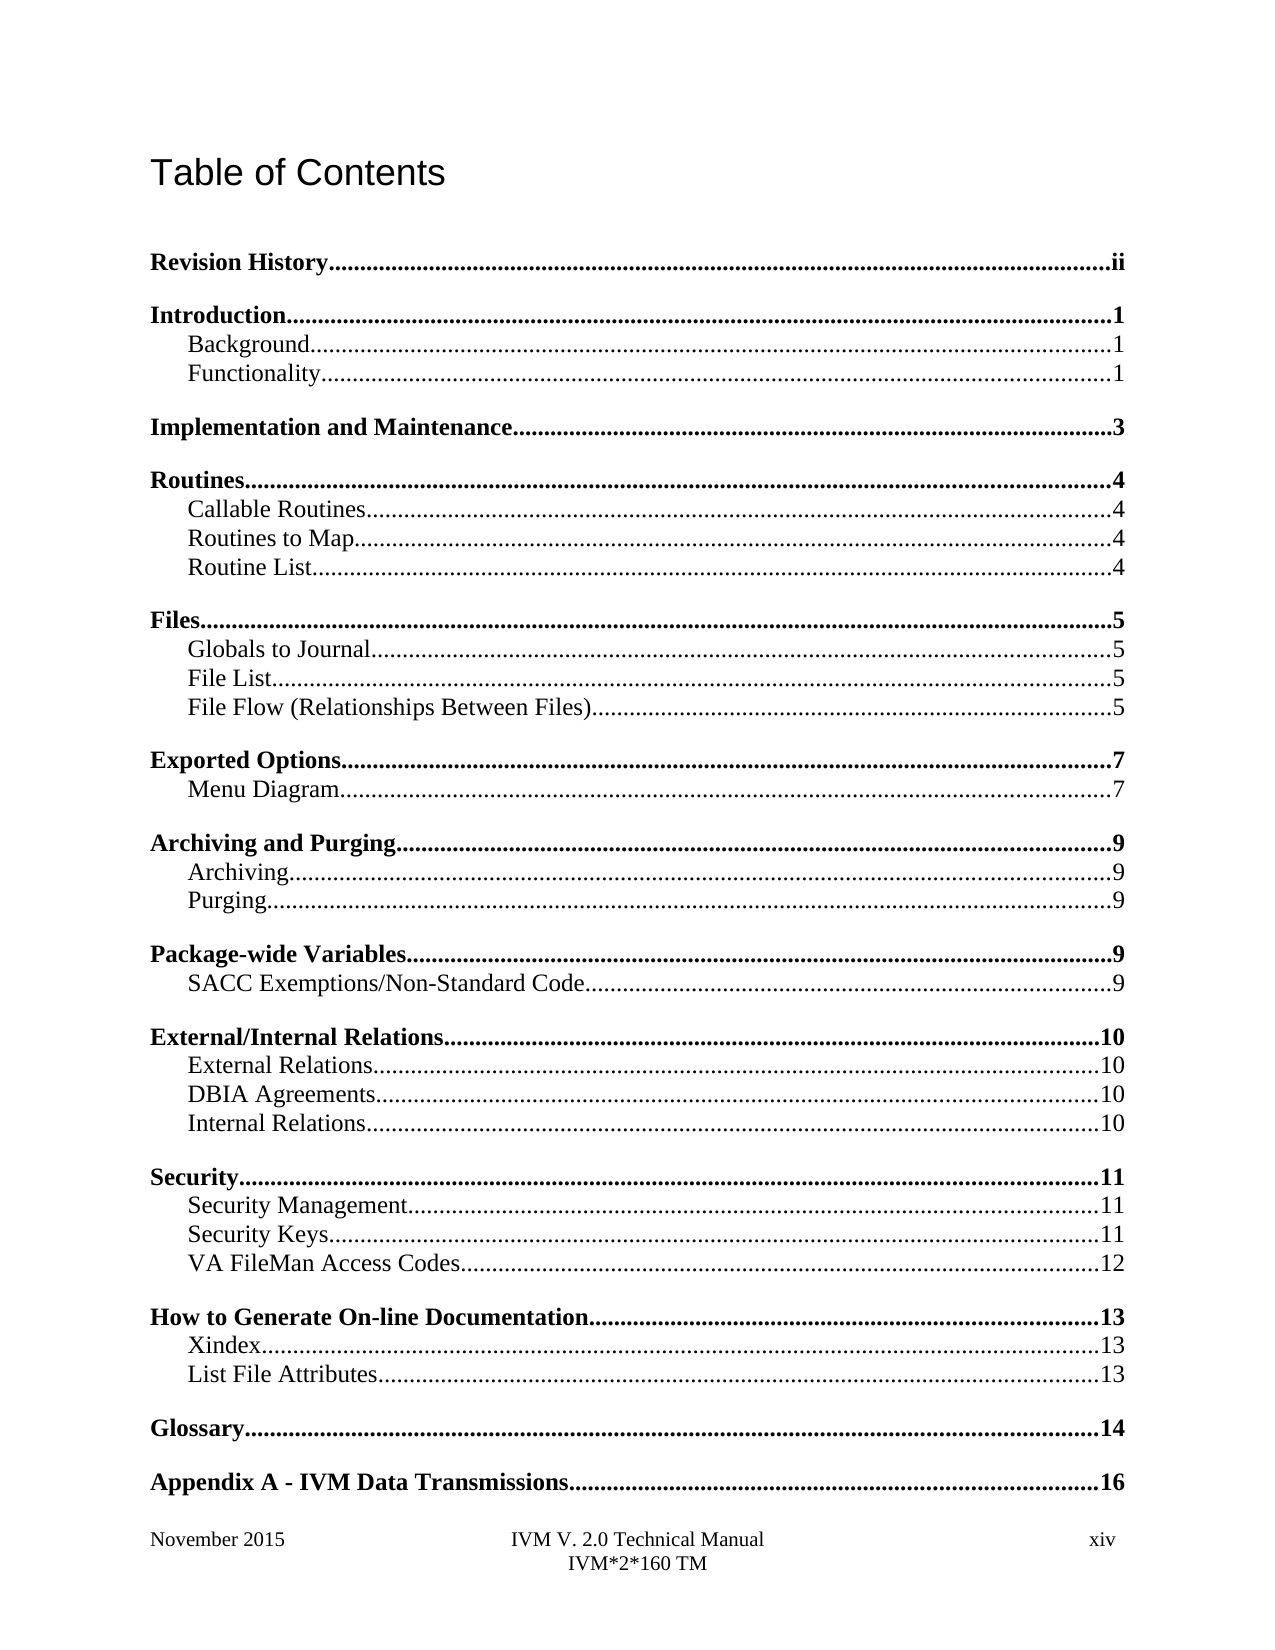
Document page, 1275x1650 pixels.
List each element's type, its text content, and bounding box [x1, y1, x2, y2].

text Implementation and Maintenance 3 [150, 412, 1125, 441]
text File Flow (Relationships Between Files) 5 [187, 692, 1125, 721]
text Globals to Journal 5 [187, 634, 1125, 663]
text Revision History ii [150, 247, 1125, 276]
text Routine List 4 [187, 552, 1125, 581]
text Functionality 1 [187, 358, 1125, 387]
text Callable Routines 4 [187, 494, 1125, 523]
text Archiving and Purging 9 [150, 828, 1125, 857]
text Package-wide Variables 9 [150, 939, 1125, 968]
text Security Keys 11 [187, 1219, 1125, 1248]
text Appendix A - IVM Data Transmissions 16 [150, 1467, 1125, 1496]
text DBIA Agreements 10 [187, 1079, 1125, 1108]
text Table of Contents [150, 150, 1125, 193]
text Xindex 13 [187, 1331, 1125, 1359]
text VA FileMan Access Codes 12 [187, 1248, 1125, 1277]
text Archiving 9 [187, 857, 1125, 886]
text Files 5 [150, 606, 1125, 634]
text Routines 4 [150, 466, 1125, 494]
text Purging 9 [187, 886, 1125, 914]
text Security Management 11 [187, 1191, 1125, 1219]
text Introduction 1 [150, 301, 1125, 329]
text Glossary 14 [150, 1413, 1125, 1442]
text Routines to Map 4 [187, 523, 1125, 552]
text Internal Relations 10 [187, 1108, 1125, 1137]
text List File Attributes 13 [187, 1359, 1125, 1388]
text Menu Diagram 7 [187, 774, 1125, 803]
text Security 11 [150, 1162, 1125, 1191]
text How to Generate On-line Documentation 13 [150, 1302, 1125, 1331]
text SACC Exemptions/Non-Standard Code 9 [187, 968, 1125, 997]
text Exported Options 7 [150, 746, 1125, 774]
text External/Internal Relations 10 [150, 1022, 1125, 1051]
text External Relations 10 [187, 1051, 1125, 1079]
text File List 5 [187, 663, 1125, 692]
text Background 1 [187, 329, 1125, 358]
